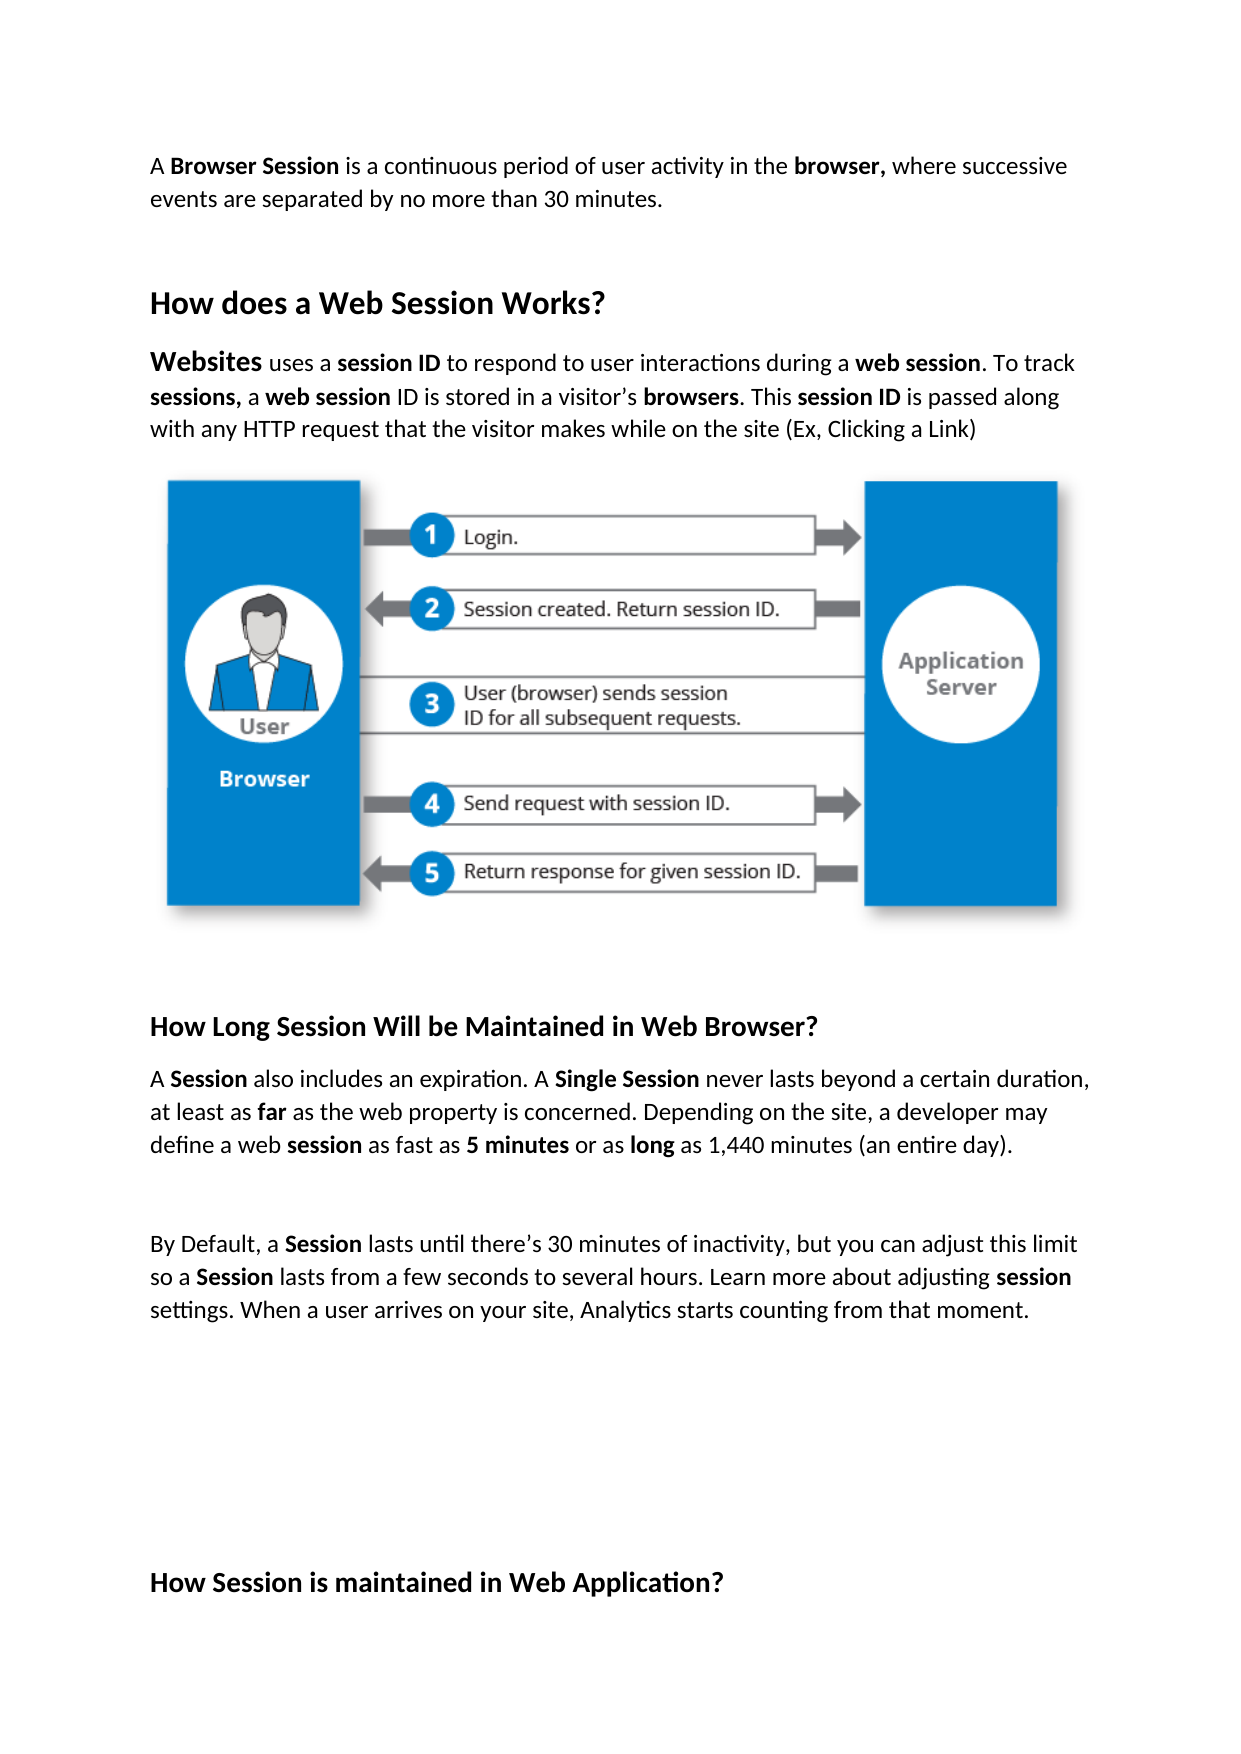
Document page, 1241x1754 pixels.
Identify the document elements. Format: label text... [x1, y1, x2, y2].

text A Browser Session is a continuous period of user activity in the browser, where successive events are separated by no more than 30 minutes. [150, 150, 1090, 213]
text How Session is maintained in Web Application? [150, 1564, 1090, 1600]
picture [150, 463, 1091, 940]
text How Long Session Will be Maintained in Web Browser? [150, 1008, 1090, 1044]
text How does a Web Session Works? [150, 282, 1090, 323]
text Websites uses a session ID to respond to user interactions during a web session. To track sessions, a web session ID is stored in a visitor’s browsers. This session ID is passed along with any HTTP request that the visitor makes while on the site (Ex, Clicking a Link) [150, 343, 1090, 444]
text A Session also includes an expiration. A Single Session never lasts beyond a certain duration, at least as far as the web property is concerned. Depending on the site, a developer may define a web session as fast as 5 minutes or as long as 1,440 minutes (an entire day). [150, 1063, 1090, 1160]
text By Default, a Session lasts until there’s 30 minutes of inactivity, but you can adjust this limit so a Session lasts from a few seconds to several hours. Learn more about adjusting session settings. When a user arrives on your site, Analytics starts counting from that moment. [150, 1228, 1090, 1325]
